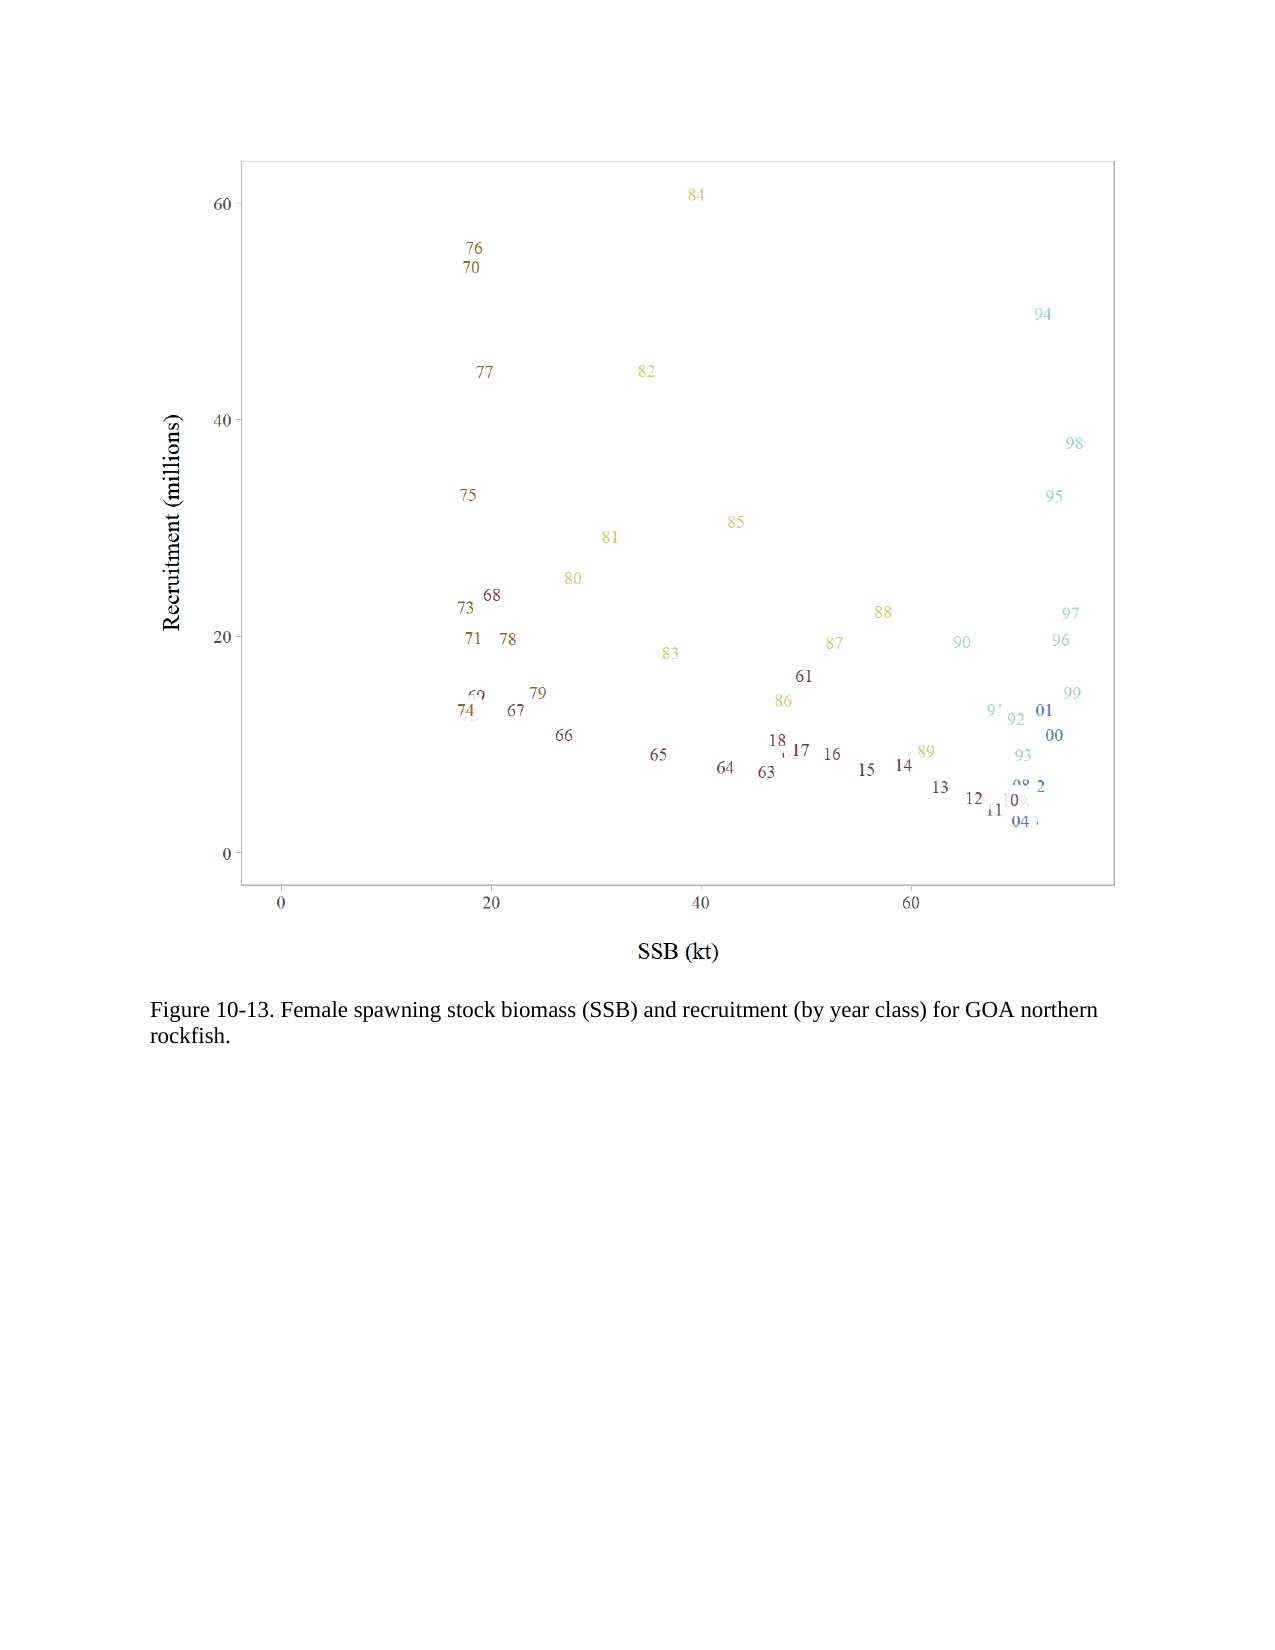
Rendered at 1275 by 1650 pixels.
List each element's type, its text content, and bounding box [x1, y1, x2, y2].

text Figure 10-13. Female spawning stock biomass (SSB) and recruitment (by year class) for GOA northern rockfish. [150, 996, 1125, 1048]
picture [150, 150, 1125, 975]
